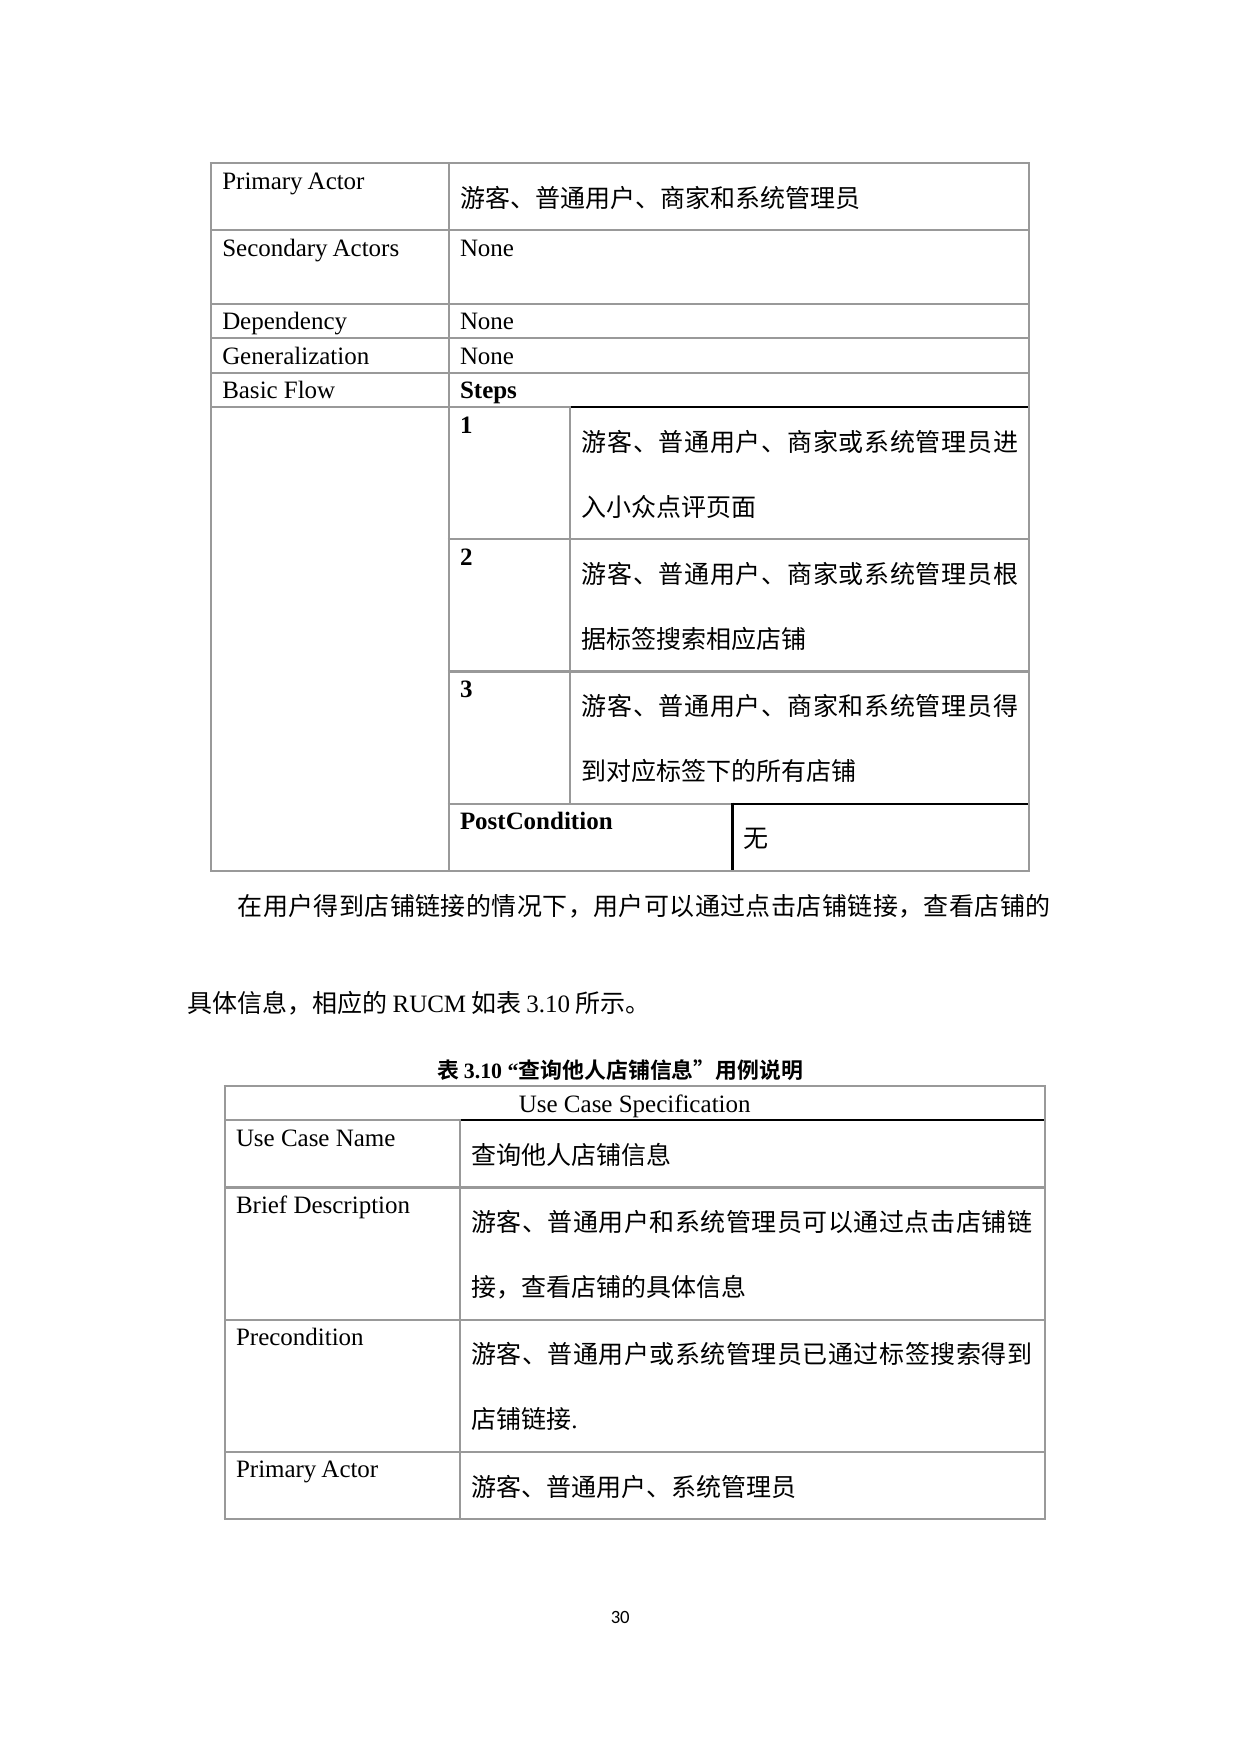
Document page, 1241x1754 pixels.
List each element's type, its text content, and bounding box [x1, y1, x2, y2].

table_cell 3 [450, 673, 569, 802]
table_header Use Case Specification [226, 1087, 1044, 1119]
table_cell 游客、普通用户、商家和系统管理员得到对应标签下的所有店铺 [571, 673, 1028, 802]
table_cell 查询他人店铺信息 [461, 1121, 1044, 1186]
table_cell Generalization [212, 339, 448, 372]
table_cell 游客、普通用户、商家或系统管理员根据标签搜索相应店铺 [571, 540, 1028, 670]
text 在用户得到店铺链接的情况下，用户可以通过点击店铺链接，查看店铺的具体信息，相应的RUCM如表3.10所示。 [187, 872, 1053, 1034]
table_cell Use Case Name [226, 1121, 459, 1186]
table_cell 游客、普通用户和系统管理员可以通过点击店铺链接，查看店铺的具体信息 [461, 1189, 1044, 1318]
table_cell Primary Actor [226, 1453, 459, 1518]
text 表3.10 “查询他人店铺信息”用例说明 [187, 1052, 1053, 1085]
table_cell 1 [450, 408, 569, 538]
table_cell Basic Flow [212, 374, 448, 406]
table_cell None [450, 339, 1028, 372]
table_cell 游客、普通用户、系统管理员 [461, 1453, 1044, 1518]
table_cell 游客、普通用户、商家或系统管理员进入小众点评页面 [571, 408, 1028, 538]
table_cell Precondition [226, 1321, 459, 1451]
table_cell 2 [450, 540, 569, 670]
table_cell None [450, 231, 1028, 302]
table_cell Primary Actor [212, 164, 448, 229]
table_cell Dependency [212, 305, 448, 337]
table_cell 游客、普通用户或系统管理员已通过标签搜索得到店铺链接. [461, 1321, 1044, 1451]
table_cell Secondary Actors [212, 231, 448, 302]
table_cell 游客、普通用户、商家和系统管理员 [450, 164, 1028, 229]
table_cell 无 [734, 805, 1028, 869]
table_cell None [450, 305, 1028, 337]
table_cell PostCondition [450, 805, 731, 869]
table_cell Steps [450, 374, 1028, 406]
table_cell [212, 408, 448, 869]
table_cell Brief Description [226, 1189, 459, 1318]
